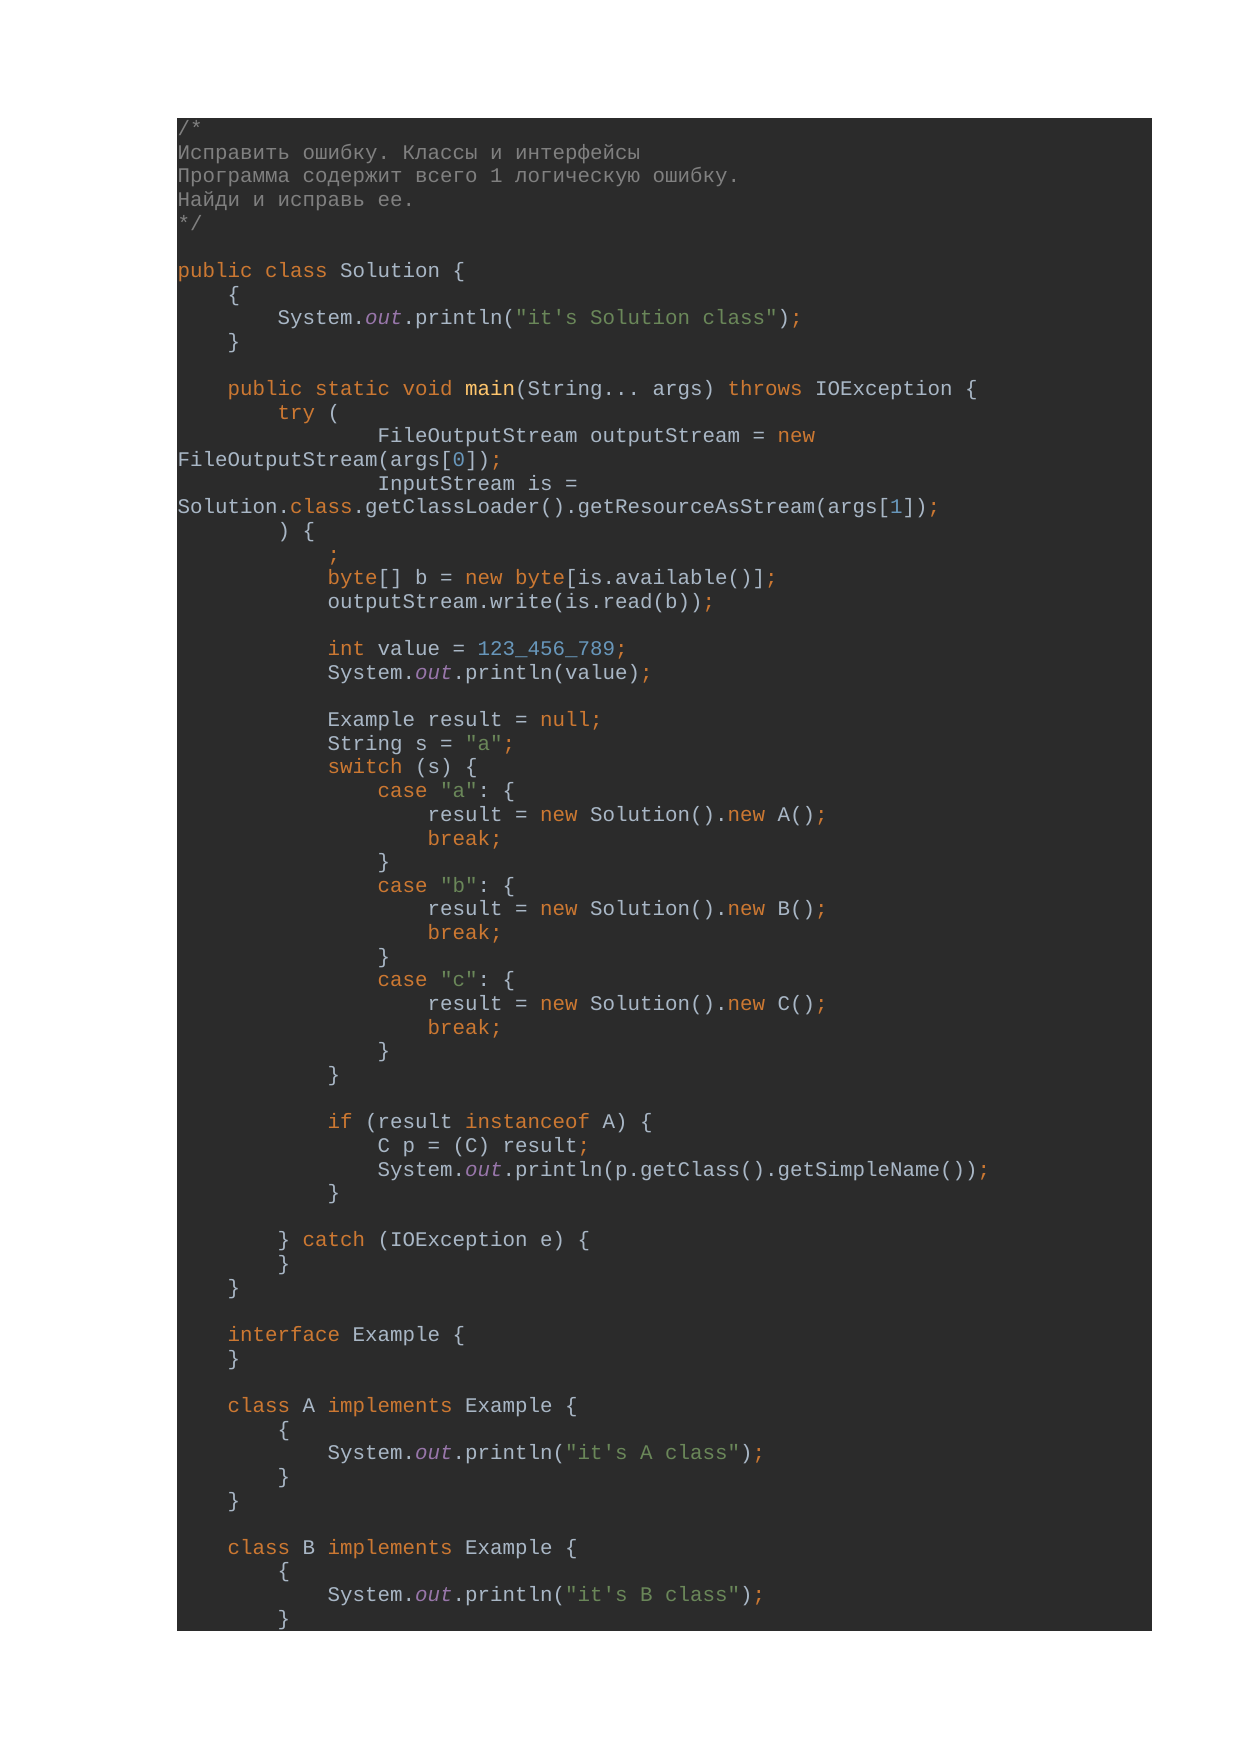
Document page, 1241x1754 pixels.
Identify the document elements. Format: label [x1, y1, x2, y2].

text [177, 118, 1152, 1631]
